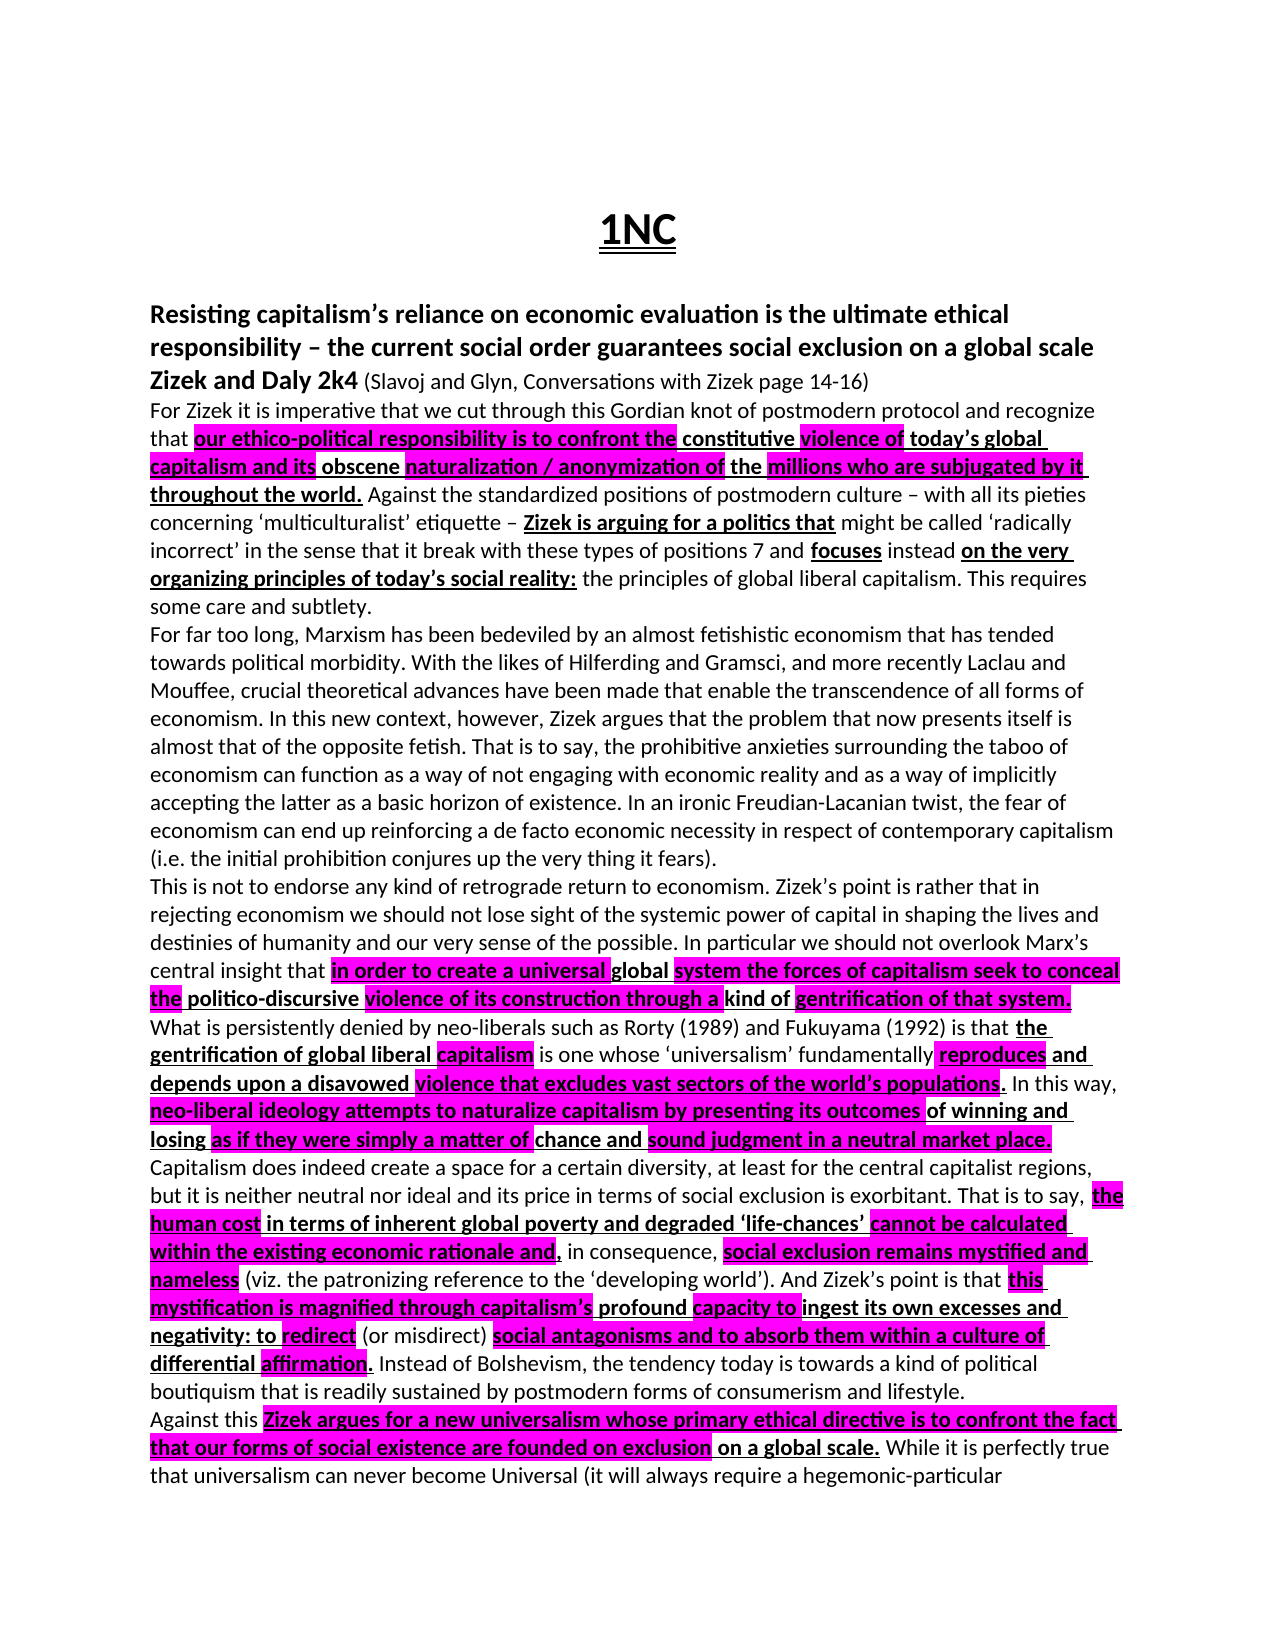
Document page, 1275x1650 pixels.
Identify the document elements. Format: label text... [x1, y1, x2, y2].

text Zizek and Daly 2k4 (Slavoj and Glyn, Conversations with Zizek page 14-16) [150, 363, 1125, 396]
subtitle Resisting capitalism’s reliance on economic evaluation is the ultimate ethical responsibility – the current social order guarantees social exclusion on a global scale [150, 297, 1125, 363]
text Capitalism does indeed create a space for a certain diversity, at least for the central capitalist regions, but it is neither neutral nor ideal and its price in terms of social exclusion is exorbitant. That is to say, the human cost in terms of inherent global poverty and degraded ‘life-chances’ cannot be calculated within the existing economic rationale and, in consequence, social exclusion remains mystified and nameless (viz. the patronizing reference to the ‘developing world’). And Zizek’s point is that this mystification is magnified through capitalism’s profound capacity to ingest its own excesses and negativity: to redirect (or misdirect) social antagonisms and to absorb them within a culture of differential affirmation. Instead of Bolshevism, the tendency today is towards a kind of political boutiquism that is readily sustained by postmodern forms of consumerism and lifestyle. [150, 1153, 1125, 1405]
text This is not to endorse any kind of retrograde return to economism. Zizek’s point is rather that in rejecting economism we should not lose sight of the systemic power of capital in shaping the lives and destinies of humanity and our very sense of the possible. In particular we should not overlook Marx’s central insight that in order to create a universal global system the forces of capitalism seek to conceal the politico-discursive violence of its construction through a kind of gentrification of that system. What is persistently denied by neo-liberals such as Rorty (1989) and Fukuyama (1992) is that the gentrification of global liberal capitalism is one whose ‘universalism’ fundamentally reproduces and depends upon a disavowed violence that excludes vast sectors of the world’s populations. In this way, neo-liberal ideology attempts to naturalize capitalism by presenting its outcomes of winning and losing as if they were simply a matter of chance and sound judgment in a neutral market place. [150, 872, 1125, 1153]
subtitle 1NC [150, 200, 1125, 256]
text For Zizek it is imperative that we cut through this Gordian knot of postmodern protocol and recognize that our ethico-political responsibility is to confront the constitutive violence of today’s global capitalism and its obscene naturalization / anonymization of the millions who are subjugated by it throughout the world. Against the standardized positions of postmodern culture – with all its pieties concerning ‘multiculturalist’ etiquette – Zizek is arguing for a politics that might be called ‘radically incorrect’ in the sense that it break with these types of positions 7 and focuses instead on the very organizing principles of today’s social reality: the principles of global liberal capitalism. This requires some care and subtlety. For far too long, Marxism has been bedeviled by an almost fetishistic economism that has tended towards political morbidity. With the likes of Hilferding and Gramsci, and more recently Laclau and Mouffee, crucial theoretical advances have been made that enable the transcendence of all forms of economism. In this new context, however, Zizek argues that the problem that now presents itself is almost that of the opposite fetish. That is to say, the prohibitive anxieties surrounding the taboo of economism can function as a way of not engaging with economic reality and as a way of implicitly accepting the latter as a basic horizon of existence. In an ironic Freudian-Lacanian twist, the fear of economism can end up reinforcing a de facto economic necessity in respect of contemporary capitalism (i.e. the initial prohibition conjures up the very thing it fears). [150, 396, 1125, 872]
